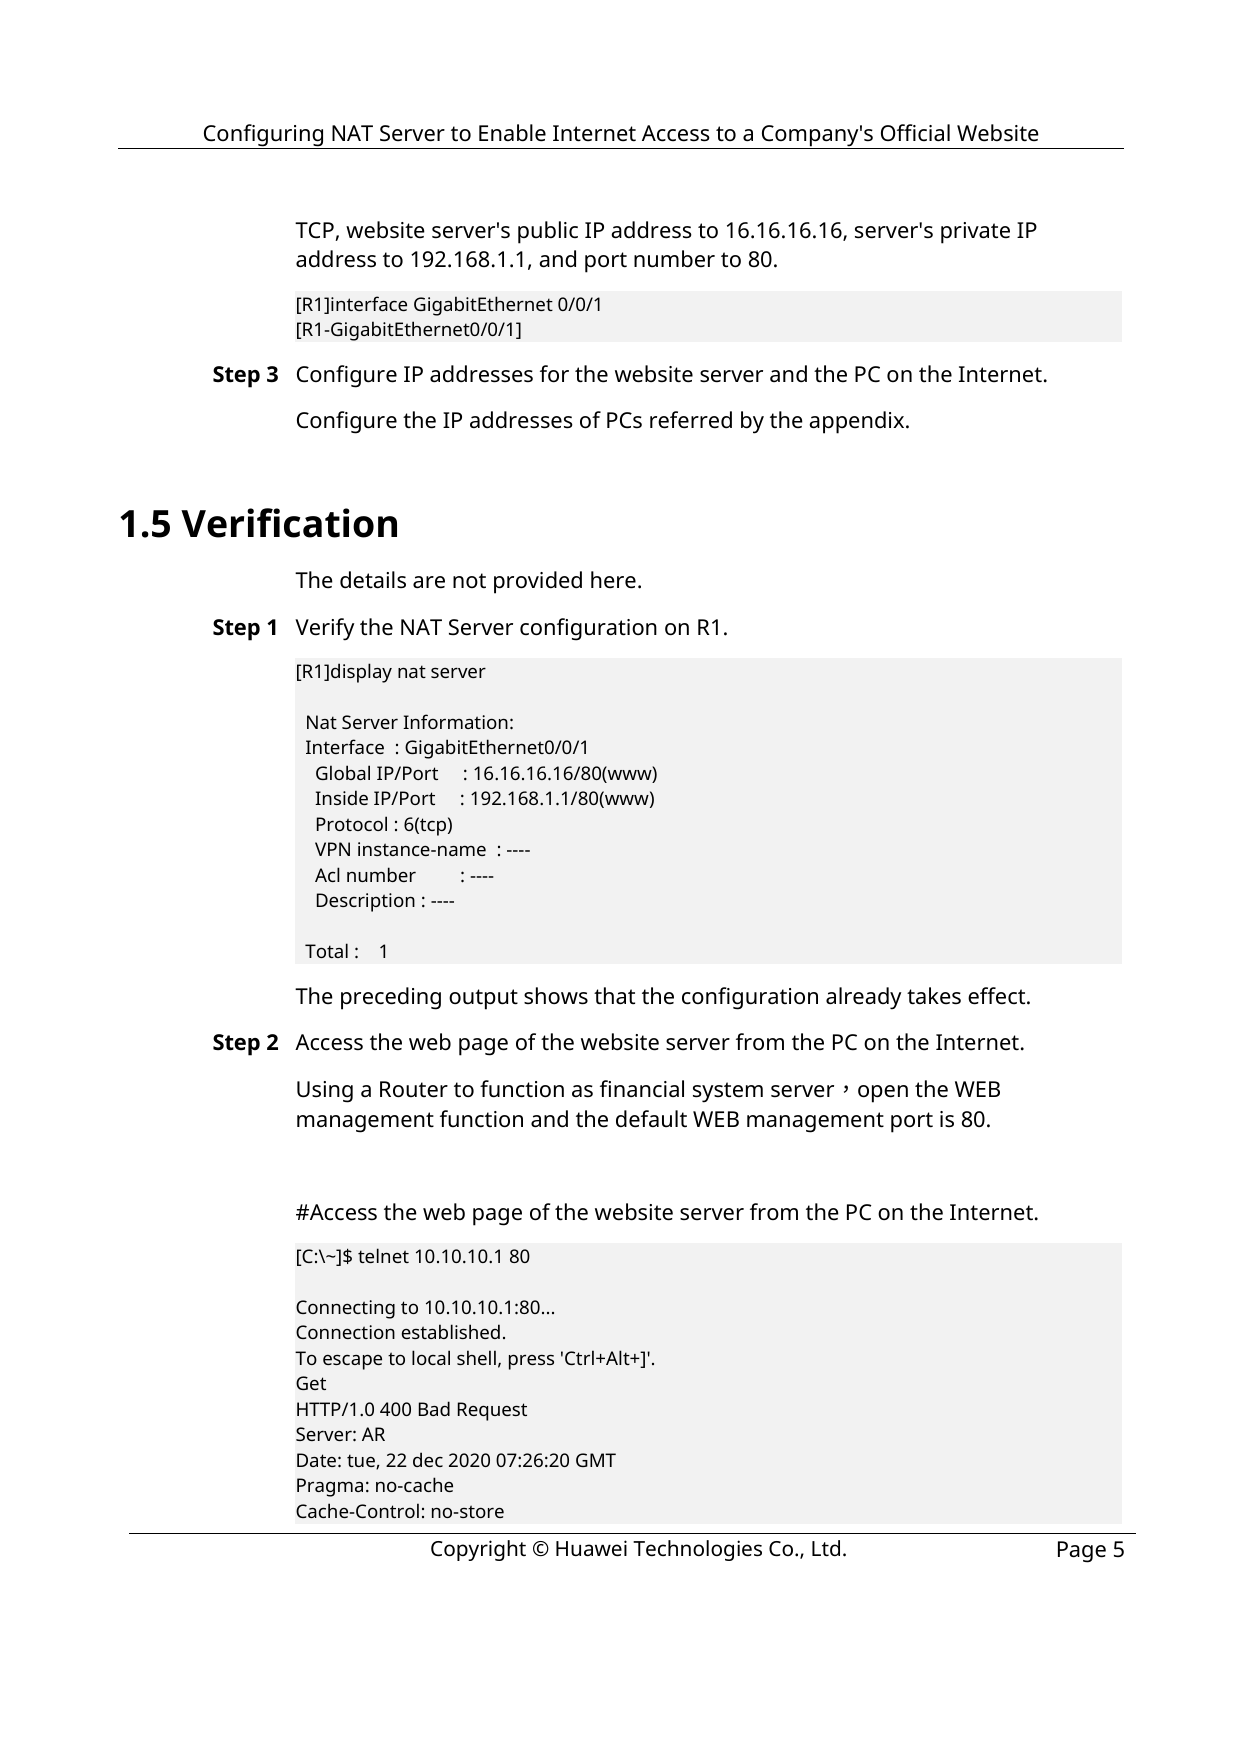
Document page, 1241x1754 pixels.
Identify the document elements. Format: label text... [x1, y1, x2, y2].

text Configure IP addresses for the website server and the PC on the Internet. [279, 359, 1122, 388]
text Verify the NAT Server configuration on R1. [279, 612, 1122, 641]
text Cache-Control: no-store [295, 1498, 1122, 1524]
text HTTP/1.0 400 Bad Request [295, 1396, 1122, 1422]
text Access the web page of the website server from the PC on the Internet. [279, 1027, 1122, 1057]
text Description : ---- [295, 888, 1122, 913]
text [R1]display nat server [295, 658, 1122, 683]
text The preceding output shows that the configuration already takes effect. [295, 981, 1122, 1011]
text Pragma: no-cache [295, 1473, 1122, 1498]
text To escape to local shell, press 'Ctrl+Alt+]'. [295, 1345, 1122, 1371]
list Verification [118, 497, 1122, 548]
text Connection established. [295, 1319, 1122, 1345]
text Using a Router to function as financial system server，open the WEB management function and the default WEB management port is 80. [295, 1074, 1122, 1133]
text [C:\~]$ telnet 10.10.10.1 80 [295, 1243, 1122, 1268]
text Protocol : 6(tcp) [295, 811, 1122, 837]
text #Access the web page of the website server from the PC on the Internet. [295, 1197, 1122, 1226]
text Total : 1 [295, 939, 1122, 964]
text The details are not provided here. [295, 565, 1122, 595]
text Nat Server Information: [295, 709, 1122, 734]
text Acl number : ---- [295, 862, 1122, 888]
text Connecting to 10.10.10.1:80... [295, 1294, 1122, 1319]
text VPN instance-name : ---- [295, 837, 1122, 862]
text Configure the IP addresses of PCs referred by the appendix. [295, 405, 1122, 435]
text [295, 215, 1122, 274]
text Date: tue, 22 dec 2020 07:26:20 GMT [295, 1447, 1122, 1473]
text Server: AR [295, 1422, 1122, 1447]
text Inside IP/Port : 192.168.1.1/80(www) [295, 786, 1122, 811]
text [R1]interface GigabitEthernet 0/0/1 [295, 291, 1122, 316]
text Interface : GigabitEthernet0/0/1 [295, 734, 1122, 760]
text [R1-GigabitEthernet0/0/1] [295, 316, 1122, 342]
text Get [295, 1371, 1122, 1396]
text Global IP/Port : 16.16.16.16/80(www) [295, 760, 1122, 786]
